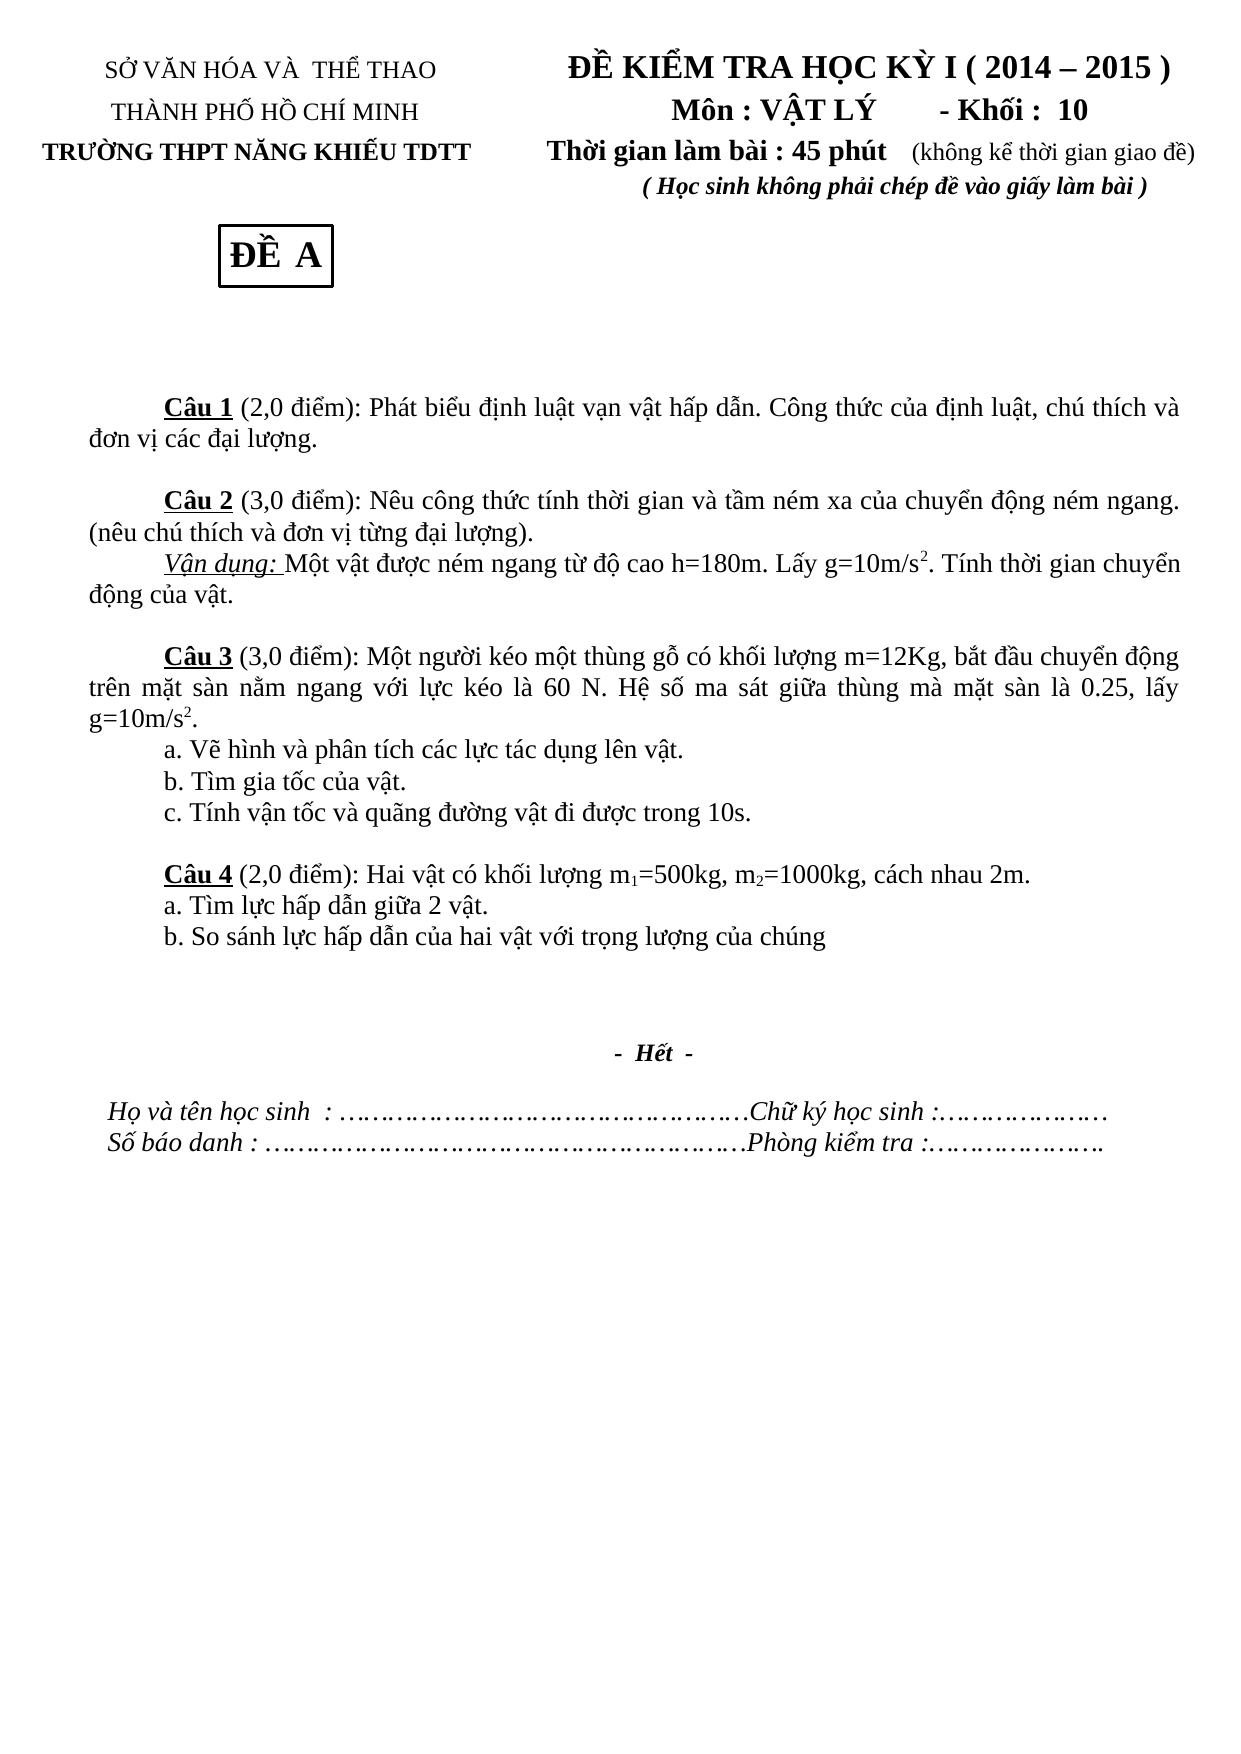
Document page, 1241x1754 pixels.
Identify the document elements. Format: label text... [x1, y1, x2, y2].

text b. So sánh lực hấp dẫn của hai vật với trọng lượng của chúng [89, 921, 1181, 952]
text Vận dụng: Một vật được ném ngang từ độ cao h=180m. Lấy g=10m/s2. Tính thời gian chuyển động của vật. [89, 547, 1181, 609]
text Họ và tên học sinh : ……………………………………………Chữ ký học sinh :………………… [89, 1095, 1181, 1127]
text a. Tìm lực hấp dẫn giữa 2 vật. [89, 889, 1181, 921]
text THÀNH PHỐ HỒ CHÍ MINH Môn : VẬT LÝ - Khối : 10 [42, 91, 1213, 127]
text ĐỀ A [89, 233, 1181, 276]
text - Hết - [126, 1038, 1181, 1067]
text TRƯỜNG THPT NĂNG KHIẾU TDTT Thời gian làm bài : 45 phút (không kể thời gian giao đề) [42, 133, 1213, 166]
text Câu 2 (3,0 điểm): Nêu công thức tính thời gian và tầm ném xa của chuyển động ném ngang. (nêu chú thích và đơn vị từng đại lượng). [89, 484, 1181, 547]
text Câu 3 (3,0 điểm): Một người kéo một thùng gỗ có khối lượng m=12Kg, bắt đầu chuyển động trên mặt sàn nằm ngang với lực kéo là 60 N. Hệ số ma sát giữa thùng mà mặt sàn là 0.25, lấy g=10m/s2. [89, 640, 1181, 734]
text c. Tính vận tốc và quãng đường vật đi được trong 10s. [89, 796, 1181, 827]
text b. Tìm gia tốc của vật. [89, 765, 1181, 796]
text ( Học sinh không phải chép đề vào giấy làm bài ) [42, 171, 1213, 200]
text a. Vẽ hình và phân tích các lực tác dụng lên vật. [89, 734, 1181, 765]
text Câu 4 (2,0 điểm): Hai vật có khối lượng m1=500kg, m2=1000kg, cách nhau 2m. [89, 858, 1181, 889]
text Số báo danh : ……………………………………………………Phòng kiểm tra :…………………. [89, 1127, 1181, 1158]
text SỞ VĂN HÓA VÀ THỂ THAO ĐỀ KIỂM TRA HỌC KỲ I ( 2014 – 2015 ) [42, 47, 1213, 86]
text Câu 1 (2,0 điểm): Phát biểu định luật vạn vật hấp dẫn. Công thức của định luật, chú thích và đơn vị các đại lượng. [89, 391, 1181, 453]
